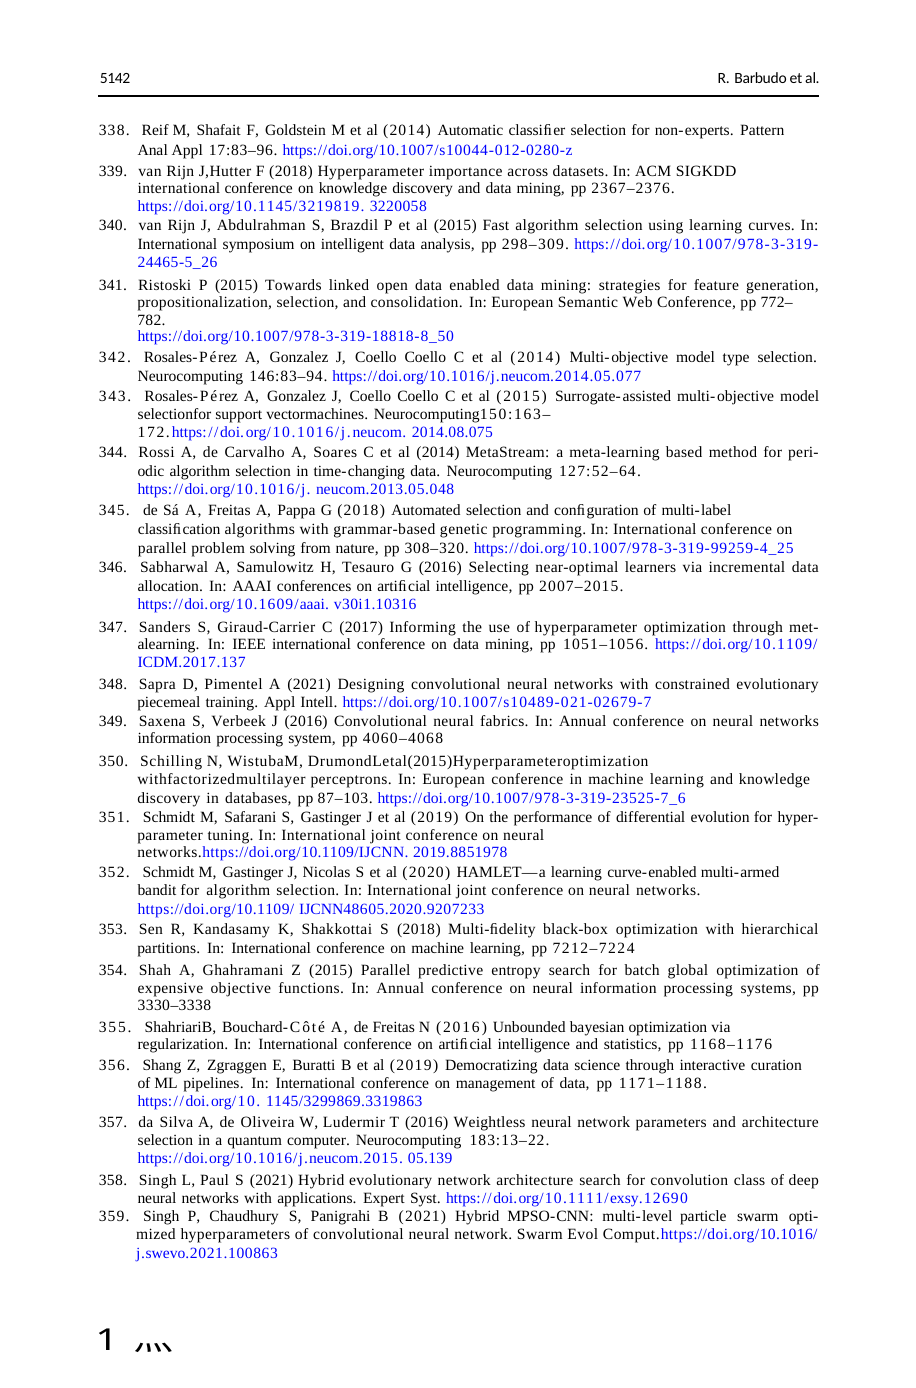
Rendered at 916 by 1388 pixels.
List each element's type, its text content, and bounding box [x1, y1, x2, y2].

text 344. Rossi A, de Carvalho A, Soares C et al (2014) MetaStream: a meta-learning based method for peri- odic algorithm selection in time-changing data. Neurocomputing 127:52–64. https://doi.org/10.1016/j. neucom.2013.05.048 [98, 443, 819, 498]
text 342. Rosales-Pérez A, Gonzalez J, Coello Coello C et al (2014) Multi-objective model type selection. Neurocomputing 146:83–94. https://doi.org/10.1016/j.neucom.2014.05.077 [98, 348, 819, 385]
text 350. Schilling N, WistubaM, DrumondLetal(2015)Hyperparameteroptimization withfactorizedmultilayer perceptrons. In: European conference in machine learning and knowledge discovery in databases, pp 87–103. https://doi.org/10.1007/978-3-319-23525-7_6 [98, 752, 819, 806]
text 351. Schmidt M, Safarani S, Gastinger J et al (2019) On the performance of differential evolution for hyper- parameter tuning. In: International joint conference on neural networks.https://doi.org/10.1109/IJCNN. 2019.8851978 [98, 809, 819, 861]
text 343. Rosales-Pérez A, Gonzalez J, Coello Coello C et al (2015) Surrogate-assisted multi-objective model selectionfor support vectormachines. Neurocomputing150:163–172.https://doi.org/10.1016/j.neucom. 2014.08.075 [98, 387, 819, 441]
text 339. van Rijn J,Hutter F (2018) Hyperparameter importance across datasets. In: ACM SIGKDD international conference on knowledge discovery and data mining, pp 2367–2376. https://doi.org/10.1145/3219819. 3220058 [98, 163, 819, 214]
text 348. Sapra D, Pimentel A (2021) Designing convolutional neural networks with constrained evolutionary piecemeal training. Appl Intell. https://doi.org/10.1007/s10489-021-02679-7 [98, 675, 819, 711]
text 355. ShahriariB, Bouchard-Côté A, de Freitas N (2016) Unbounded bayesian optimization via regularization. In: International conference on artiﬁcial intelligence and statistics, pp 1168–1176 [98, 1018, 819, 1052]
text 354. Shah A, Ghahramani Z (2015) Parallel predictive entropy search for batch global optimization of expensive objective functions. In: Annual conference on neural information processing systems, pp 3330–3338 [98, 961, 820, 1014]
text 353. Sen R, Kandasamy K, Shakkottai S (2018) Multi-ﬁdelity black-box optimization with hierarchical partitions. In: International conference on machine learning, pp 7212–7224 [98, 920, 819, 956]
text 345. de Sá A, Freitas A, Pappa G (2018) Automated selection and conﬁguration of multi-label classiﬁcation algorithms with grammar-based genetic programming. In: International conference on parallel problem solving from nature, pp 308–320. https://doi.org/10.1007/978-3-319-99259-4_25 [98, 500, 819, 557]
text 338. Reif M, Shafait F, Goldstein M et al (2014) Automatic classiﬁer selection for non-experts. Pattern Anal Appl 17:83–96. https://doi.org/10.1007/s10044-012-0280-z [98, 121, 819, 159]
text 352. Schmidt M, Gastinger J, Nicolas S et al (2020) HAMLET—a learning curve-enabled multi-armed bandit for algorithm selection. In: International joint conference on neural networks. https://doi.org/10.1109/ IJCNN48605.2020.9207233 [98, 863, 819, 917]
text 346. Sabharwal A, Samulowitz H, Tesauro G (2016) Selecting near-optimal learners via incremental data allocation. In: AAAI conferences on artiﬁcial intelligence, pp 2007–2015. https://doi.org/10.1609/aaai. v30i1.10316 [98, 558, 819, 613]
text https://doi.org/10.1007/978-3-319-18818-8_50 [137, 329, 820, 347]
text 347. Sanders S, Giraud-Carrier C (2017) Informing the use of hyperparameter optimization through met- alearning. In: IEEE international conference on data mining, pp 1051–1056. https://doi.org/10.1109/ ICDM.2017.137 [98, 618, 819, 671]
text 359. Singh P, Chaudhury S, Panigrahi B (2021) Hybrid MPSO-CNN: multi-level particle swarm opti- mized hyperparameters of convolutional neural network. Swarm Evol Comput.https://doi.org/10.1016/ j.swevo.2021.100863 [98, 1206, 819, 1261]
text 356. Shang Z, Zgraggen E, Buratti B et al (2019) Democratizing data science through interactive curation of ML pipelines. In: International conference on management of data, pp 1171–1188. https://doi.org/10. 1145/3299869.3319863 [98, 1057, 820, 1109]
text 357. da Silva A, de Oliveira W, Ludermir T (2016) Weightless neural network parameters and architecture selection in a quantum computer. Neurocomputing 183:13–22. https://doi.org/10.1016/j.neucom.2015. 05.139 [98, 1114, 819, 1167]
text 349. Saxena S, Verbeek J (2016) Convolutional neural fabrics. In: Annual conference on neural networks information processing system, pp 4060–4068 [98, 713, 819, 747]
text 358. Singh L, Paul S (2021) Hybrid evolutionary network architecture search for convolution class of deep neural networks with applications. Expert Syst. https://doi.org/10.1111/exsy.12690 [98, 1171, 819, 1206]
text 341. Ristoski P (2015) Towards linked open data enabled data mining: strategies for feature generation, propositionalization, selection, and consolidation. In: European Semantic Web Conference, pp 772–782. [98, 277, 819, 328]
text 340. van Rijn J, Abdulrahman S, Brazdil P et al (2015) Fast algorithm selection using learning curves. In: International symposium on intelligent data analysis, pp 298–309. https://doi.org/10.1007/978-3-319- 24465-5_26 [98, 216, 819, 271]
